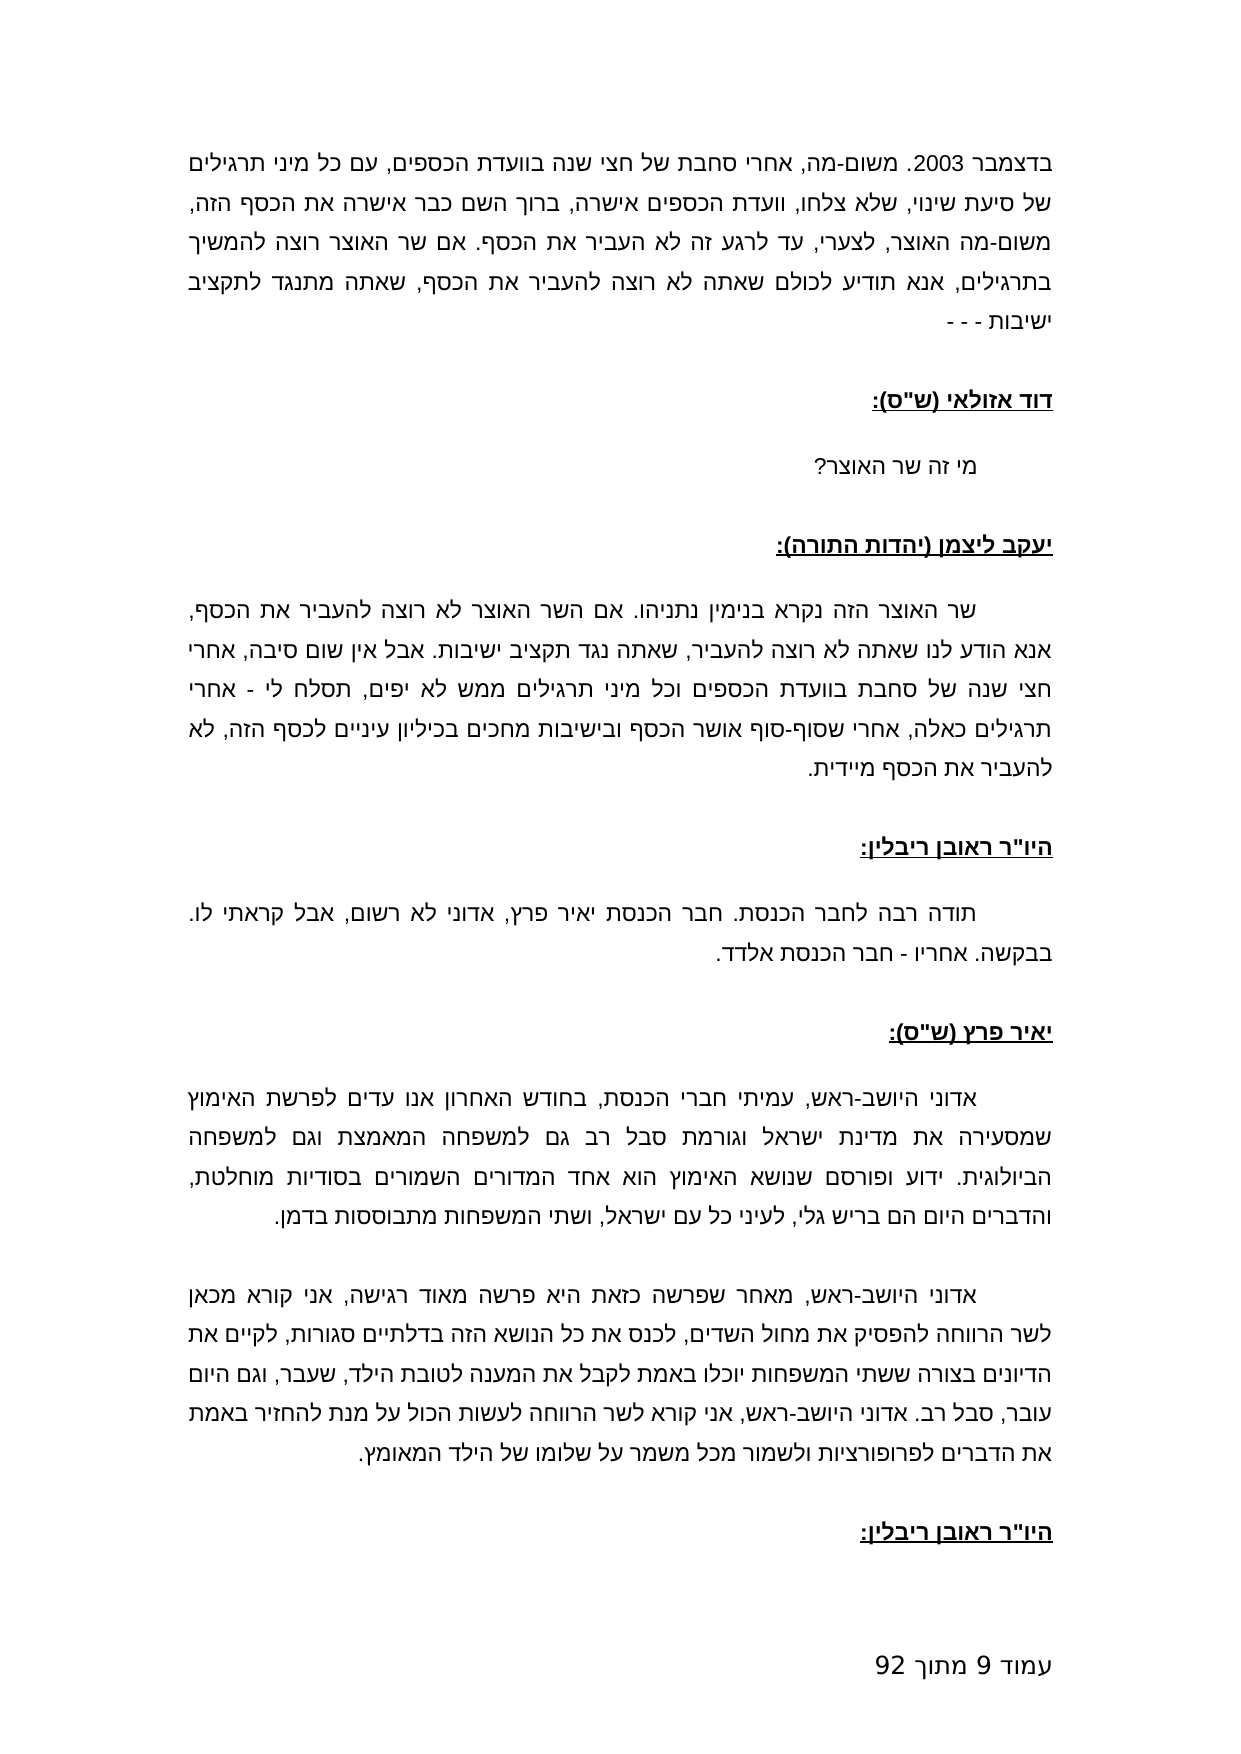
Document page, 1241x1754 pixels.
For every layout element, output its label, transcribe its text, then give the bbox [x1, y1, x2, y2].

text יאיר פרץ (ש"ס): [187, 1019, 1053, 1045]
text יעקב ליצמן (יהדות התורה): [187, 532, 1053, 558]
text מי זה שר האוצר? [187, 453, 1053, 479]
text דוד אזולאי (ש"ס): [187, 387, 1053, 413]
text אדוני היושב-ראש, עמיתי חברי הכנסת, בחודש האחרון אנו עדים לפרשת האימוץ שמסעירה את מדינת ישראל וגורמת סבל רב גם למשפחה המאמצת וגם למשפחה הביולוגית. ידוע ופורסם שנושא האימוץ הוא אחד המדורים השמורים בסודיות מוחלטת, והדברים היום הם בריש גלי, לעיני כל עם ישראל, ושתי המשפחות מתבוססות בדמן. [187, 1084, 1053, 1229]
text אדוני היושב-ראש, מאחר שפרשה כזאת היא פרשה מאוד רגישה, אני קורא מכאן לשר הרווחה להפסיק את מחול השדים, לכנס את כל הנושא הזה בדלתיים סגורות, לקיים את הדיונים בצורה ששתי המשפחות יוכלו באמת לקבל את המענה לטובת הילד, שעבר, וגם היום עובר, סבל רב. אדוני היושב-ראש, אני קורא לשר הרווחה לעשות הכול על מנת להחזיר באמת את הדברים לפרופורציות ולשמור מכל משמר על שלומו של הילד המאומץ. [187, 1282, 1053, 1466]
text היו"ר ראובן ריבלין: [187, 834, 1053, 861]
text שר האוצר הזה נקרא בנימין נתניהו. אם השר האוצר לא רוצה להעביר את הכסף, אנא הודע לנו שאתה לא רוצה להעביר, שאתה נגד תקציב ישיבות. אבל אין שום סיבה, אחרי חצי שנה של סחבת בוועדת הכספים וכל מיני תרגילים ממש לא יפים, תסלח לי - אחרי תרגילים כאלה, אחרי שסוף-סוף אושר הכסף ובישיבות מחכים בכיליון עיניים לכסף הזה, לא להעביר את הכסף מיידית. [187, 597, 1053, 782]
text תודה רבה לחבר הכנסת. חבר הכנסת יאיר פרץ, אדוני לא רשום, אבל קראתי לו. בבקשה. אחריו - חבר הכנסת אלדד. [187, 900, 1053, 966]
text היו"ר ראובן ריבלין: [187, 1519, 1053, 1545]
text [187, 150, 1053, 334]
